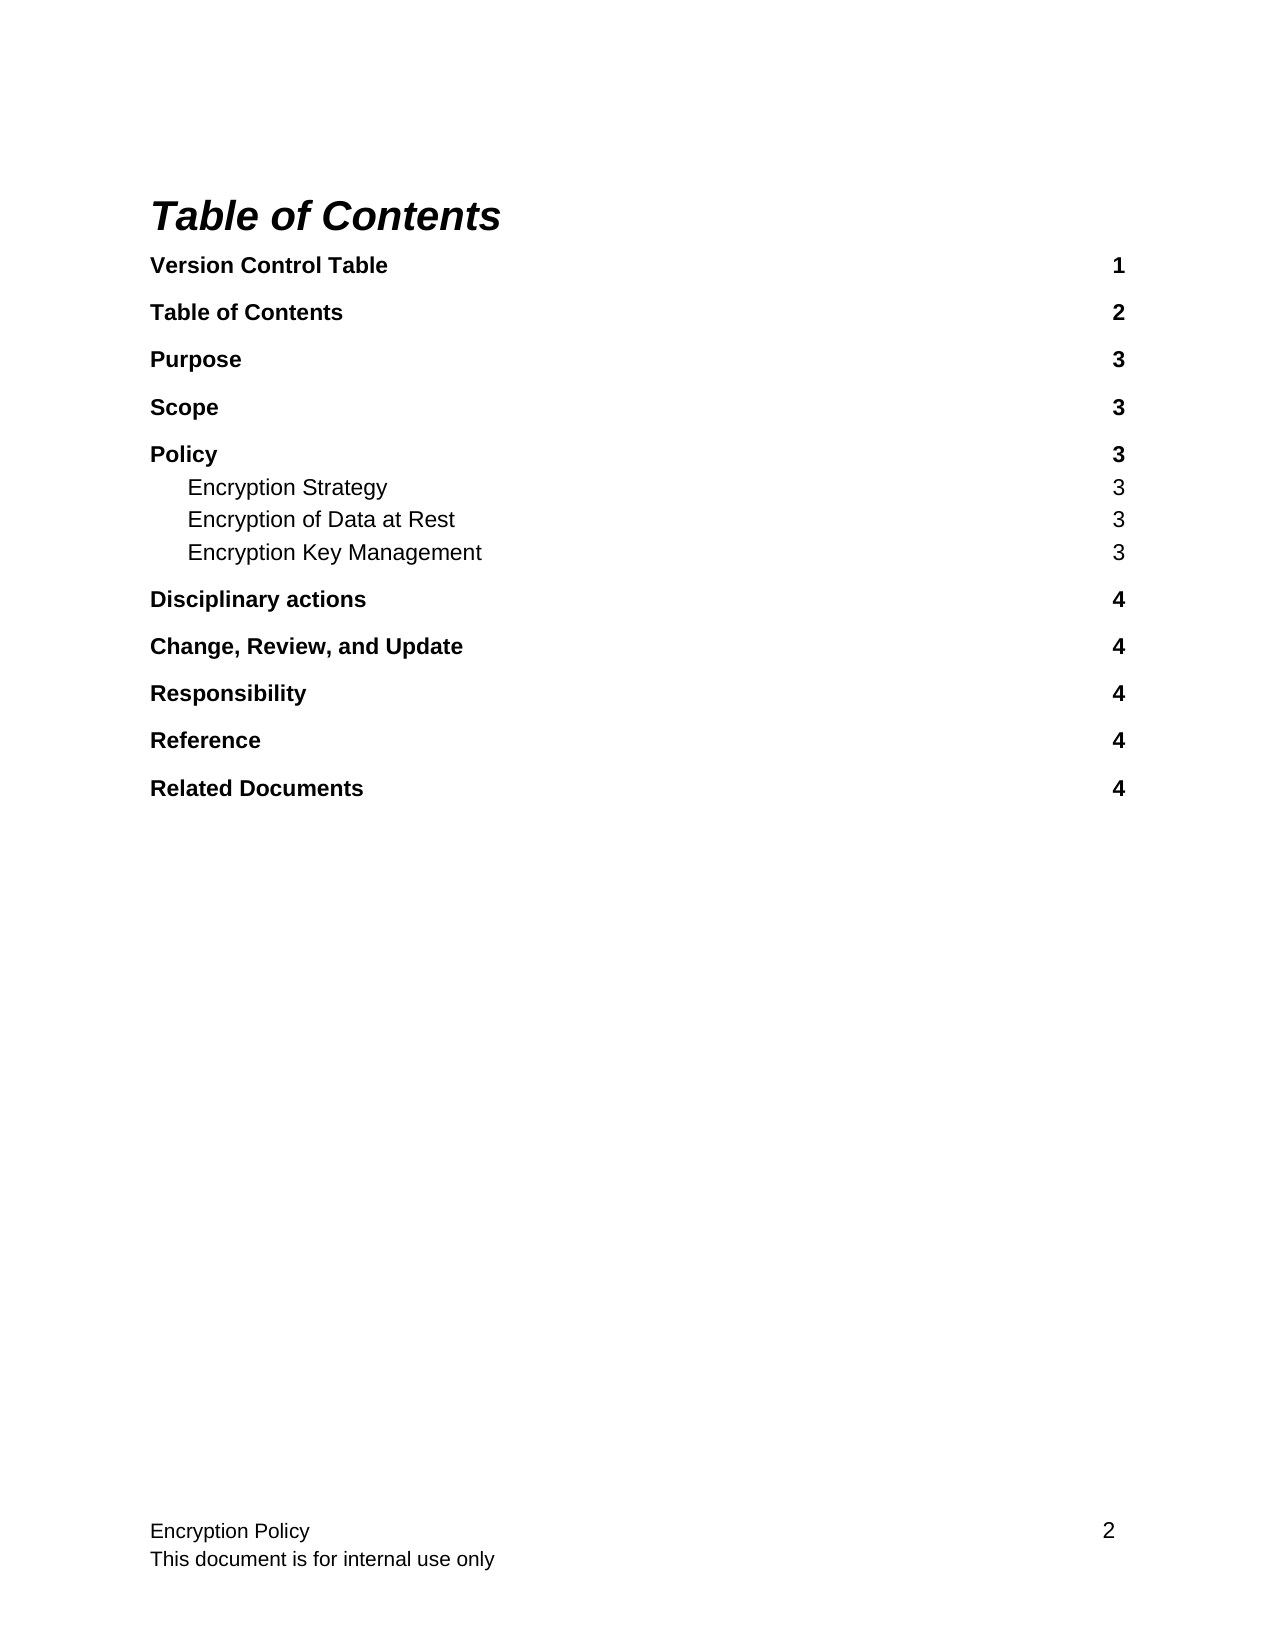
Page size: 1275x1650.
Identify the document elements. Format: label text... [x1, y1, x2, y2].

subtitle Table of Contents [150, 192, 1125, 239]
